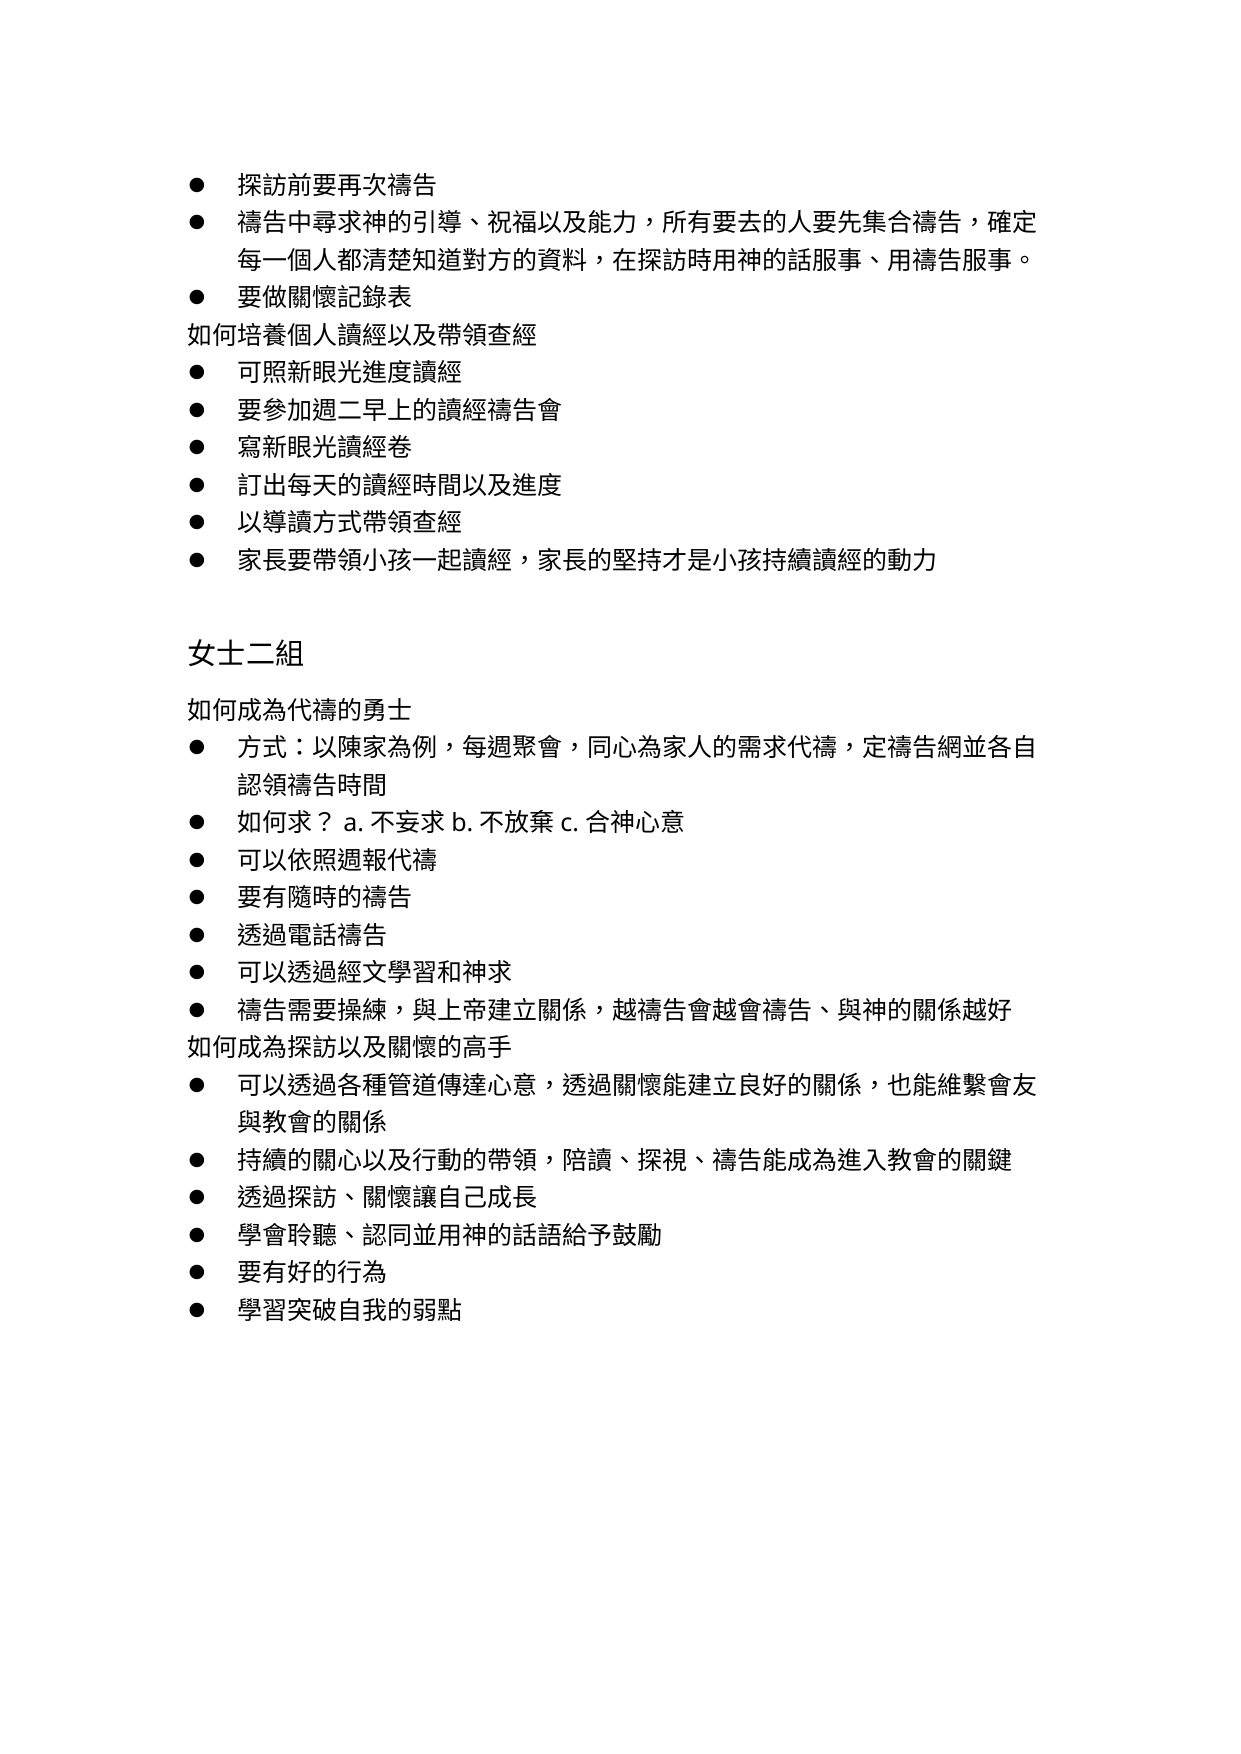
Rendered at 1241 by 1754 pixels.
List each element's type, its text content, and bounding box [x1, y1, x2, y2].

list 可以依照週報代禱 [187, 839, 1053, 877]
list 以導讀方式帶領查經 [187, 502, 1053, 539]
list 如何求？ a. 不妄求 b. 不放棄 c. 合神心意 [187, 802, 1053, 839]
list 訂出每天的讀經時間以及進度 [187, 464, 1053, 502]
list 持續的關心以及行動的帶領，陪讀、探視、禱告能成為進入教會的關鍵 [187, 1139, 1053, 1177]
list 禱告中尋求神的引導、祝福以及能力，所有要去的人要先集合禱告，確定每一個人都清楚知道對方的資料，在探訪時用神的話服事、用禱告服事。 [187, 202, 1053, 277]
list 家長要帶領小孩一起讀經，家長的堅持才是小孩持續讀經的動力 [187, 539, 1053, 577]
list 要有隨時的禱告 [187, 877, 1053, 914]
list 透過電話禱告 [187, 914, 1053, 952]
list 透過探訪、關懷讓自己成長 [187, 1177, 1053, 1214]
list 學習突破自我的弱點 [187, 1289, 1053, 1327]
list 探訪前要再次禱告 [187, 164, 1053, 202]
list 寫新眼光讀經卷 [187, 427, 1053, 464]
text 如何培養個人讀經以及帶領查經 [187, 314, 1053, 352]
list 要做關懷記錄表 [187, 277, 1053, 314]
list 可以透過各種管道傳達心意，透過關懷能建立良好的關係，也能維繫會友與教會的關係 [187, 1064, 1053, 1139]
list 方式：以陳家為例，每週聚會，同心為家人的需求代禱，定禱告網並各自認領禱告時間 [187, 727, 1053, 802]
list 可照新眼光進度讀經 [187, 352, 1053, 389]
list 禱告需要操練，與上帝建立關係，越禱告會越會禱告、與神的關係越好 [187, 989, 1053, 1027]
list 學會聆聽、認同並用神的話語給予鼓勵 [187, 1214, 1053, 1252]
text 女士二組 [187, 614, 1053, 689]
list 要參加週二早上的讀經禱告會 [187, 389, 1053, 427]
text 如何成為代禱的勇士 [187, 689, 1053, 727]
list 可以透過經文學習和神求 [187, 952, 1053, 989]
text 如何成為探訪以及關懷的高手 [187, 1027, 1053, 1064]
list 要有好的行為 [187, 1252, 1053, 1289]
